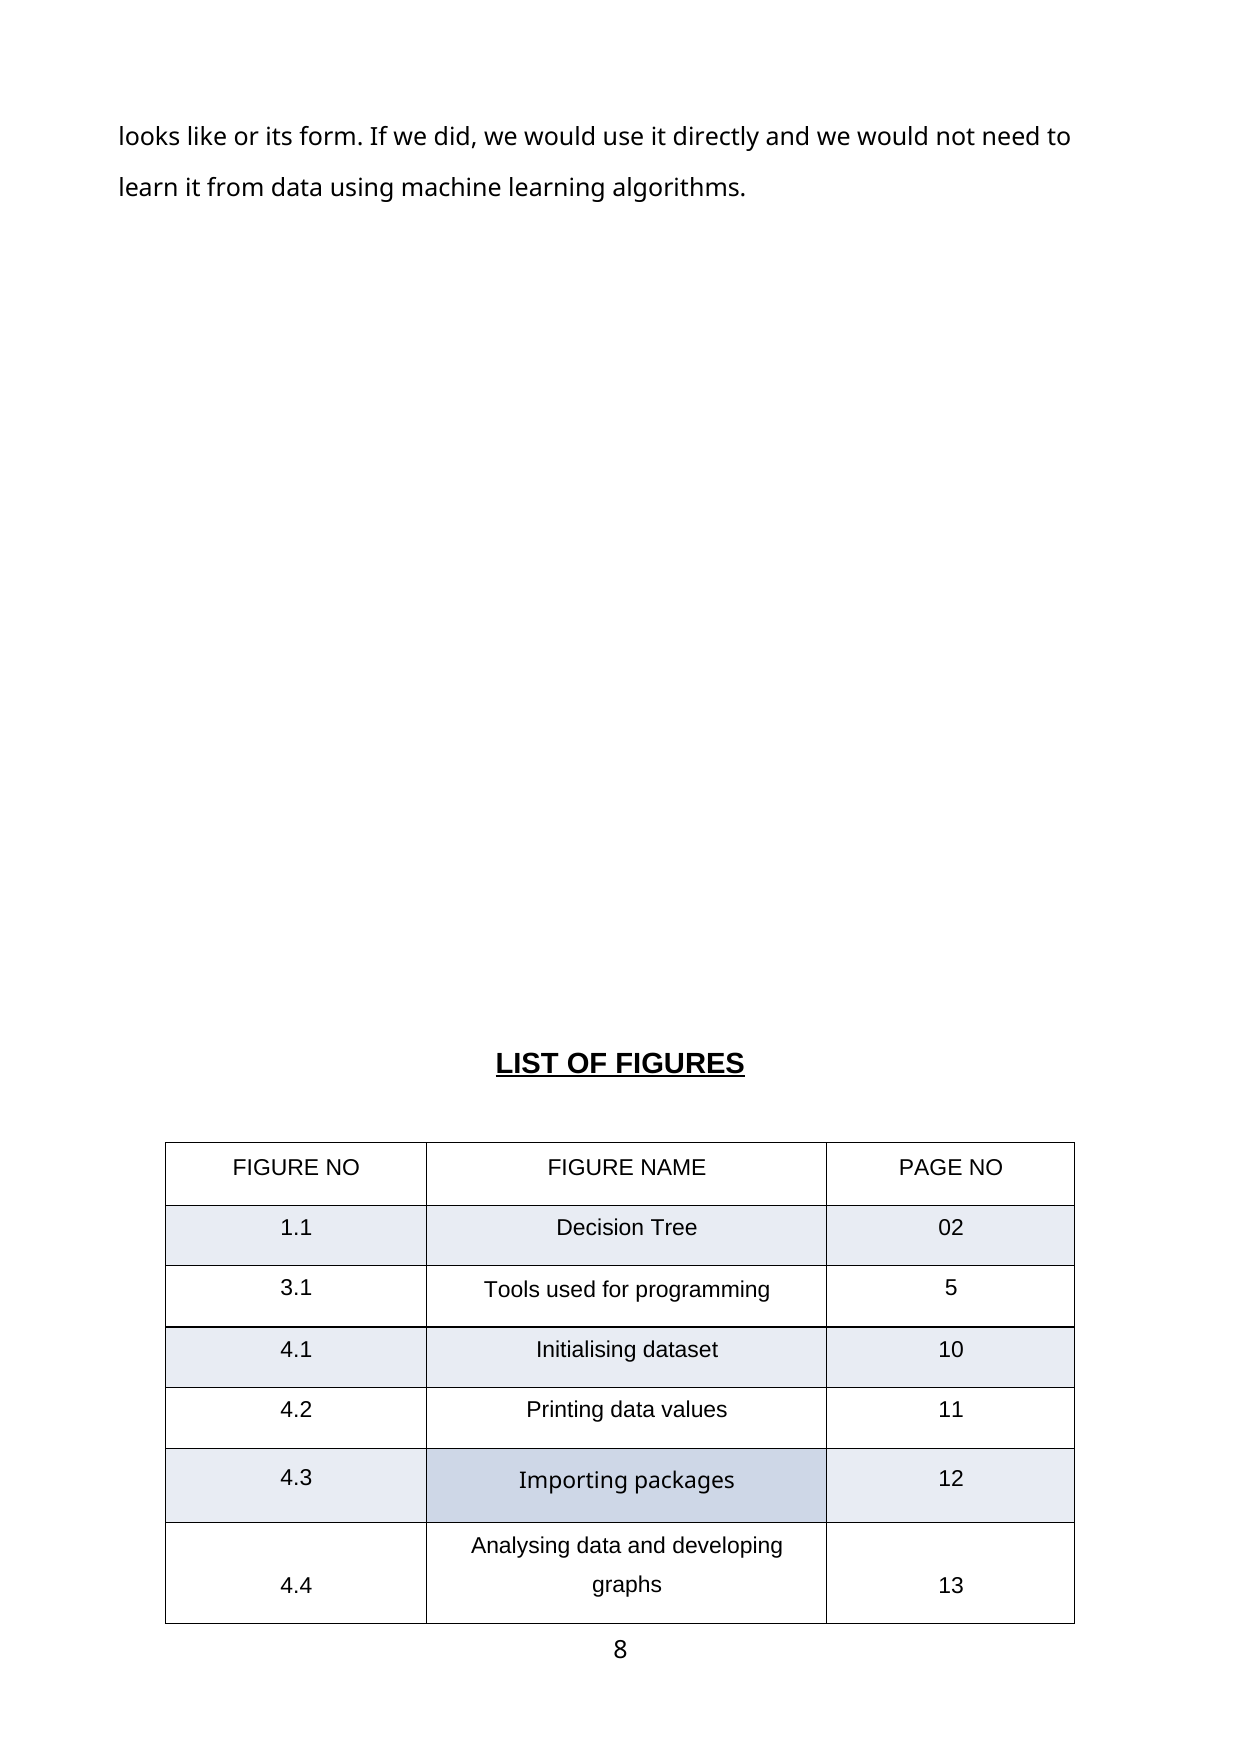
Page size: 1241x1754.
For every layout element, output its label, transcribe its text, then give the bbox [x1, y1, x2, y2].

table_cell 5 [827, 1266, 1074, 1326]
table_cell 4.4 [166, 1523, 426, 1623]
table_cell 4.2 [166, 1388, 426, 1448]
table_cell 3.1 [166, 1266, 426, 1326]
table_cell 12 [827, 1449, 1074, 1522]
table_cell 4.3 [166, 1449, 426, 1522]
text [118, 118, 1122, 203]
table_header PAGE NO [827, 1143, 1074, 1205]
table_cell 11 [827, 1388, 1074, 1448]
table_cell Printing data values [427, 1388, 826, 1448]
table_cell Analysing data and developing graphs [427, 1523, 826, 1623]
table_cell 02 [827, 1206, 1074, 1265]
table_cell Importing packages [427, 1449, 826, 1522]
table_cell Initialising dataset [427, 1328, 826, 1387]
table_cell Decision Tree [427, 1206, 826, 1265]
table_cell 4.1 [166, 1328, 426, 1387]
table_header FIGURE NO [166, 1143, 426, 1205]
text LIST OF FIGURES [118, 1046, 1122, 1080]
table_cell Tools used for programming [427, 1266, 826, 1326]
table_cell 10 [827, 1328, 1074, 1387]
table_header FIGURE NAME [427, 1143, 826, 1205]
table_cell 1.1 [166, 1206, 426, 1265]
table_cell 13 [827, 1523, 1074, 1623]
